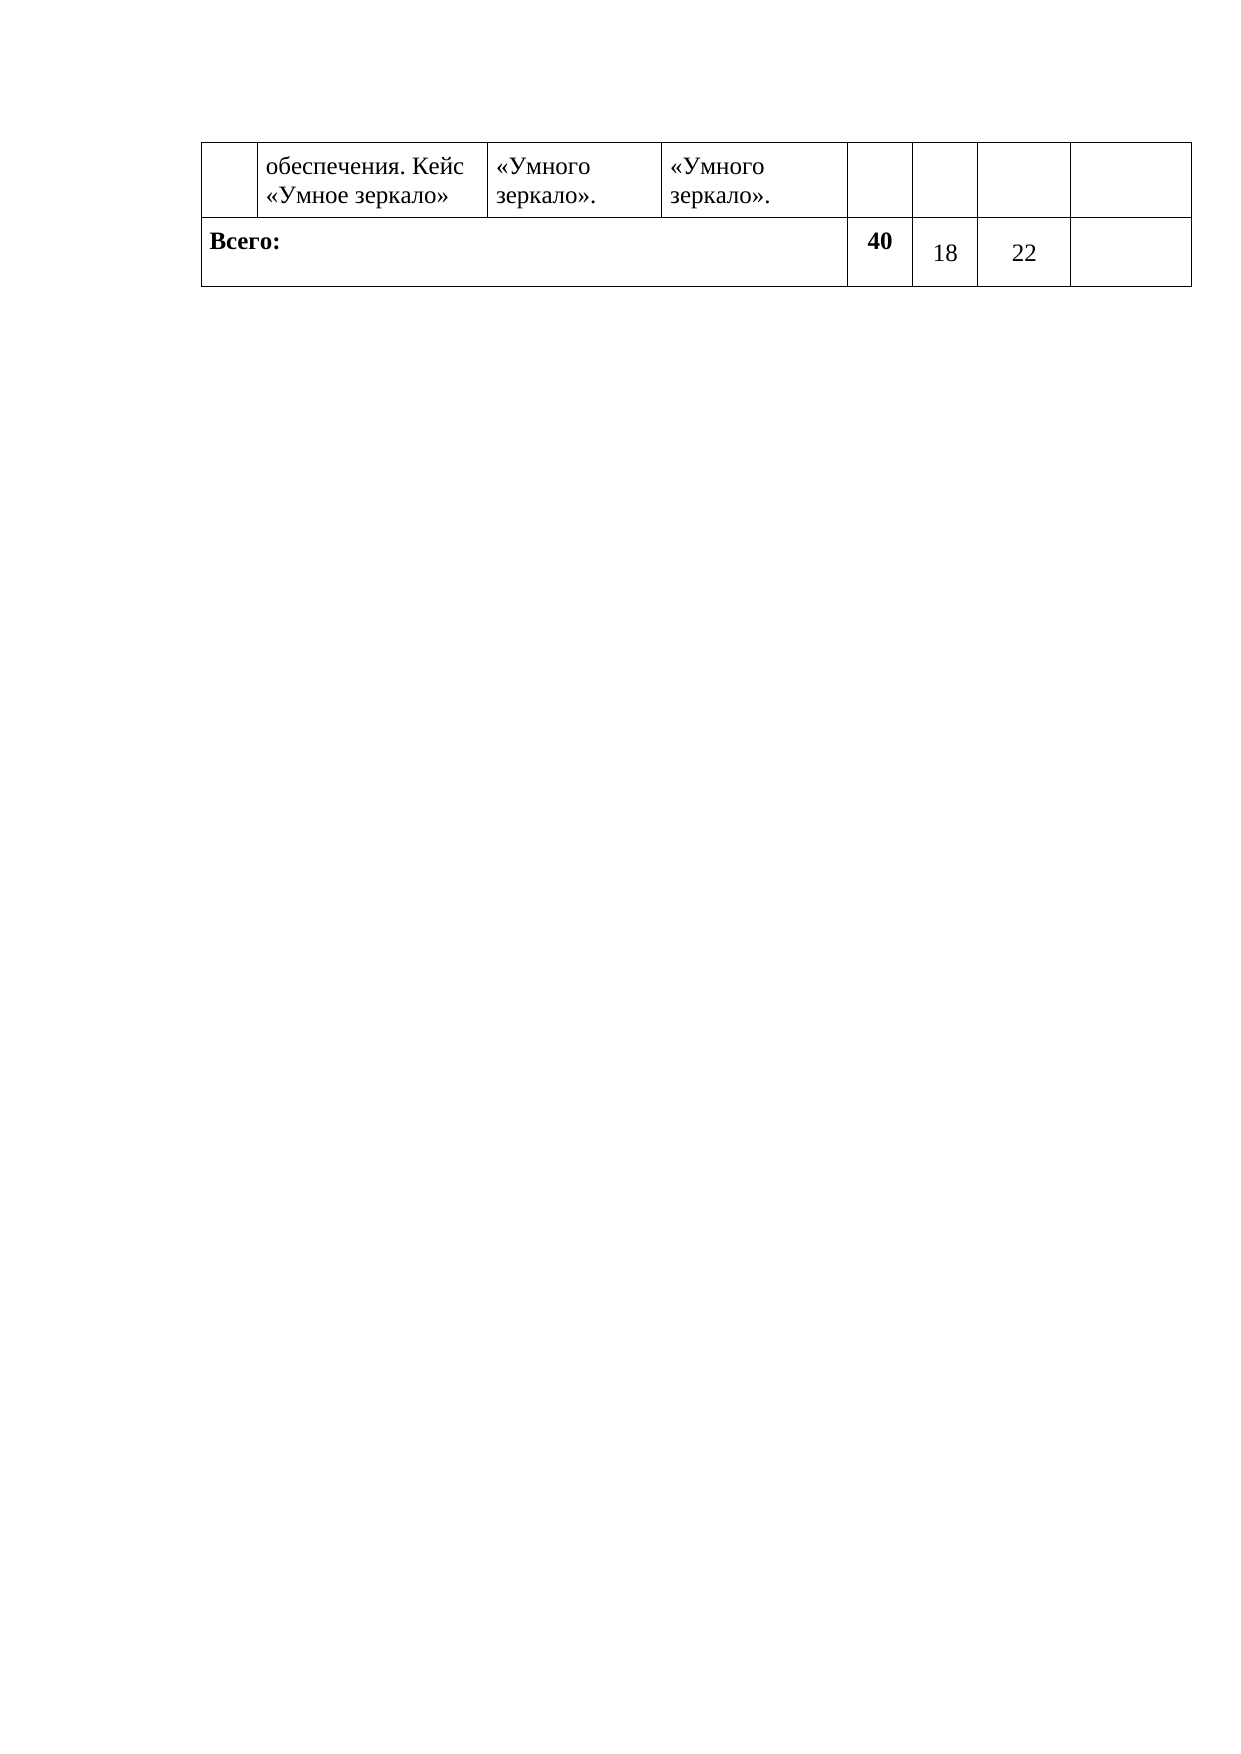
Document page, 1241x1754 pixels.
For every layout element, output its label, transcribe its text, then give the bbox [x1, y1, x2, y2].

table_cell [662, 143, 847, 217]
table_cell 2 [978, 143, 1070, 217]
table_cell 40 [848, 218, 912, 286]
table_cell 18 [913, 218, 977, 286]
table_cell 22 [978, 218, 1070, 286]
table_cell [488, 143, 661, 217]
table_cell [1071, 143, 1191, 217]
table_cell 20 [202, 143, 257, 217]
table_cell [258, 143, 487, 217]
table_cell [1071, 218, 1191, 286]
table_cell 2 [848, 143, 912, 217]
table_cell [913, 143, 977, 217]
table_cell Всего: [202, 218, 847, 286]
